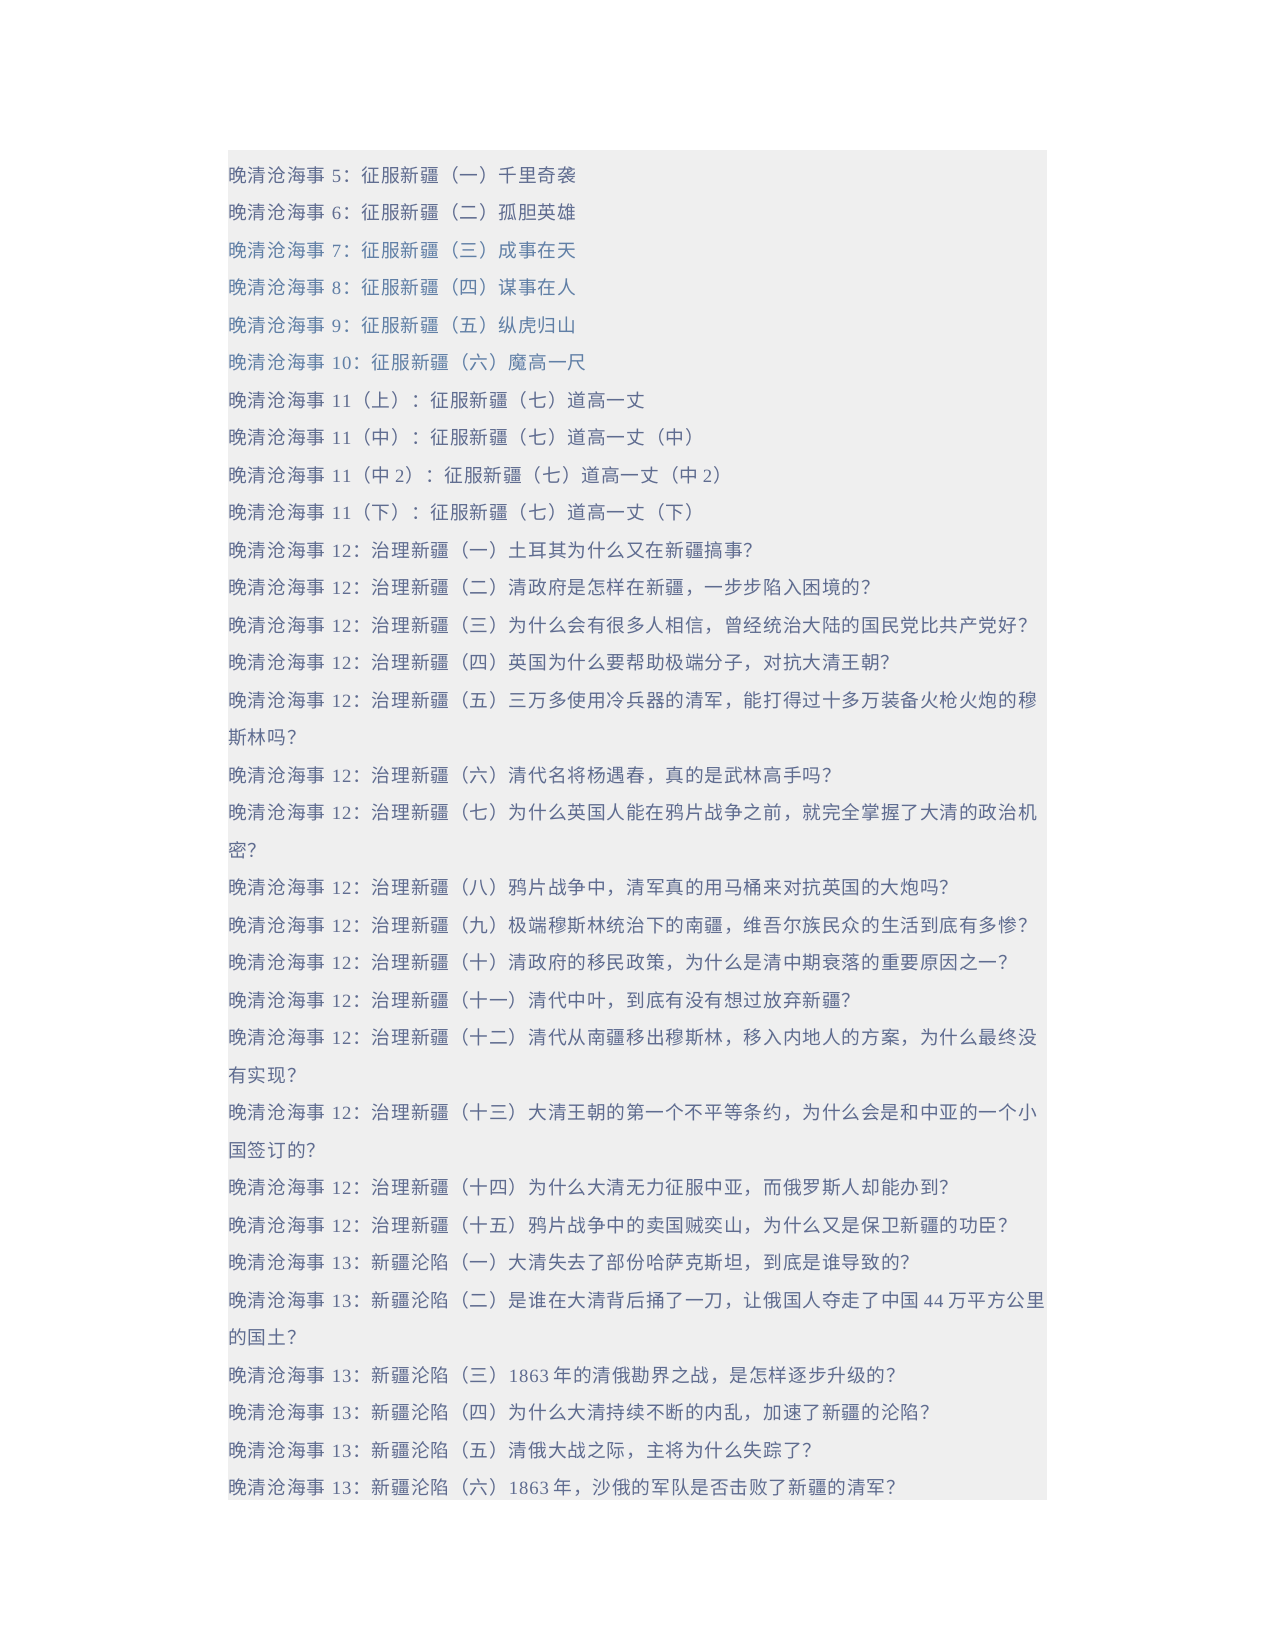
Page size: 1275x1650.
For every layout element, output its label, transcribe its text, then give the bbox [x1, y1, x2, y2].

text 晚清沧海事 13：新疆沦陷（四）为什么大清持续不断的内乱，加速了新疆的沦陷？ 晚清沧海事 13：新疆沦陷（五）清俄大战之际，主将为什么失踪了？ [228, 1387, 1047, 1462]
text 晚清沧海事 13：新疆沦陷（二）是谁在大清背后捅了一刀，让俄国人夺走了中国44万平方公里的国土？ [228, 1275, 1047, 1350]
text 晚清沧海事 13：新疆沦陷（三）1863年的清俄勘界之战，是怎样逐步升级的？ [228, 1350, 1047, 1387]
text 晚清沧海事 12：治理新疆（五）三万多使用冷兵器的清军，能打得过十多万装备火枪火炮的穆斯林吗？ [228, 675, 1047, 750]
text 晚清沧海事 8：征服新疆（四）谋事在人 [228, 262, 1047, 300]
text 晚清沧海事 5：征服新疆（一）千里奇袭 [228, 150, 1047, 187]
text 晚清沧海事 11（中2）：征服新疆（七）道高一丈（中2） [228, 450, 1047, 487]
text 晚清沧海事 12：治理新疆（六）清代名将杨遇春，真的是武林高手吗？ [228, 750, 1047, 787]
text 晚清沧海事 12：治理新疆（十二）清代从南疆移出穆斯林，移入内地人的方案，为什么最终没有实现？ [228, 1012, 1047, 1087]
text 晚清沧海事 10：征服新疆（六）魔高一尺 [228, 337, 1047, 375]
text 晚清沧海事 12：治理新疆（一）土耳其为什么又在新疆搞事？ [228, 525, 1047, 562]
text 晚清沧海事 12：治理新疆（十一）清代中叶，到底有没有想过放弃新疆？ [228, 975, 1047, 1012]
text 晚清沧海事 6：征服新疆（二）孤胆英雄 [228, 187, 1047, 225]
text 晚清沧海事 11（上）：征服新疆（七）道高一丈 [228, 375, 1047, 412]
text 晚清沧海事 12：治理新疆（三）为什么会有很多人相信，曾经统治大陆的国民党比共产党好？ [228, 600, 1047, 637]
text 晚清沧海事 13：新疆沦陷（六）1863年，沙俄的军队是否击败了新疆的清军？ [228, 1462, 1047, 1500]
text 晚清沧海事 12：治理新疆（十五）鸦片战争中的卖国贼奕山，为什么又是保卫新疆的功臣？ [228, 1200, 1047, 1237]
text 晚清沧海事 12：治理新疆（七）为什么英国人能在鸦片战争之前，就完全掌握了大清的政治机密？ [228, 787, 1047, 862]
text 晚清沧海事 11（下）：征服新疆（七）道高一丈（下） [228, 487, 1047, 525]
text 晚清沧海事 12：治理新疆（四）英国为什么要帮助极端分子，对抗大清王朝？ [228, 637, 1047, 675]
text 晚清沧海事 12：治理新疆（二）清政府是怎样在新疆，一步步陷入困境的？ [228, 562, 1047, 600]
text 晚清沧海事 12：治理新疆（十四）为什么大清无力征服中亚，而俄罗斯人却能办到？ [228, 1162, 1047, 1200]
text 晚清沧海事 12：治理新疆（十三）大清王朝的第一个不平等条约，为什么会是和中亚的一个小国签订的？ [228, 1087, 1047, 1162]
text 晚清沧海事 7：征服新疆（三）成事在天 [228, 225, 1047, 262]
text 晚清沧海事 12：治理新疆（十）清政府的移民政策，为什么是清中期衰落的重要原因之一？ [228, 937, 1047, 975]
text 晚清沧海事 12：治理新疆（九）极端穆斯林统治下的南疆，维吾尔族民众的生活到底有多惨？ [228, 900, 1047, 937]
text 晚清沧海事 11（中）：征服新疆（七）道高一丈（中） [228, 412, 1047, 450]
text 晚清沧海事 9：征服新疆（五）纵虎归山 [228, 300, 1047, 337]
text 晚清沧海事 13：新疆沦陷（一）大清失去了部份哈萨克斯坦，到底是谁导致的？ [228, 1237, 1047, 1275]
text 晚清沧海事 12：治理新疆（八）鸦片战争中，清军真的用马桶来对抗英国的大炮吗？ [228, 862, 1047, 900]
